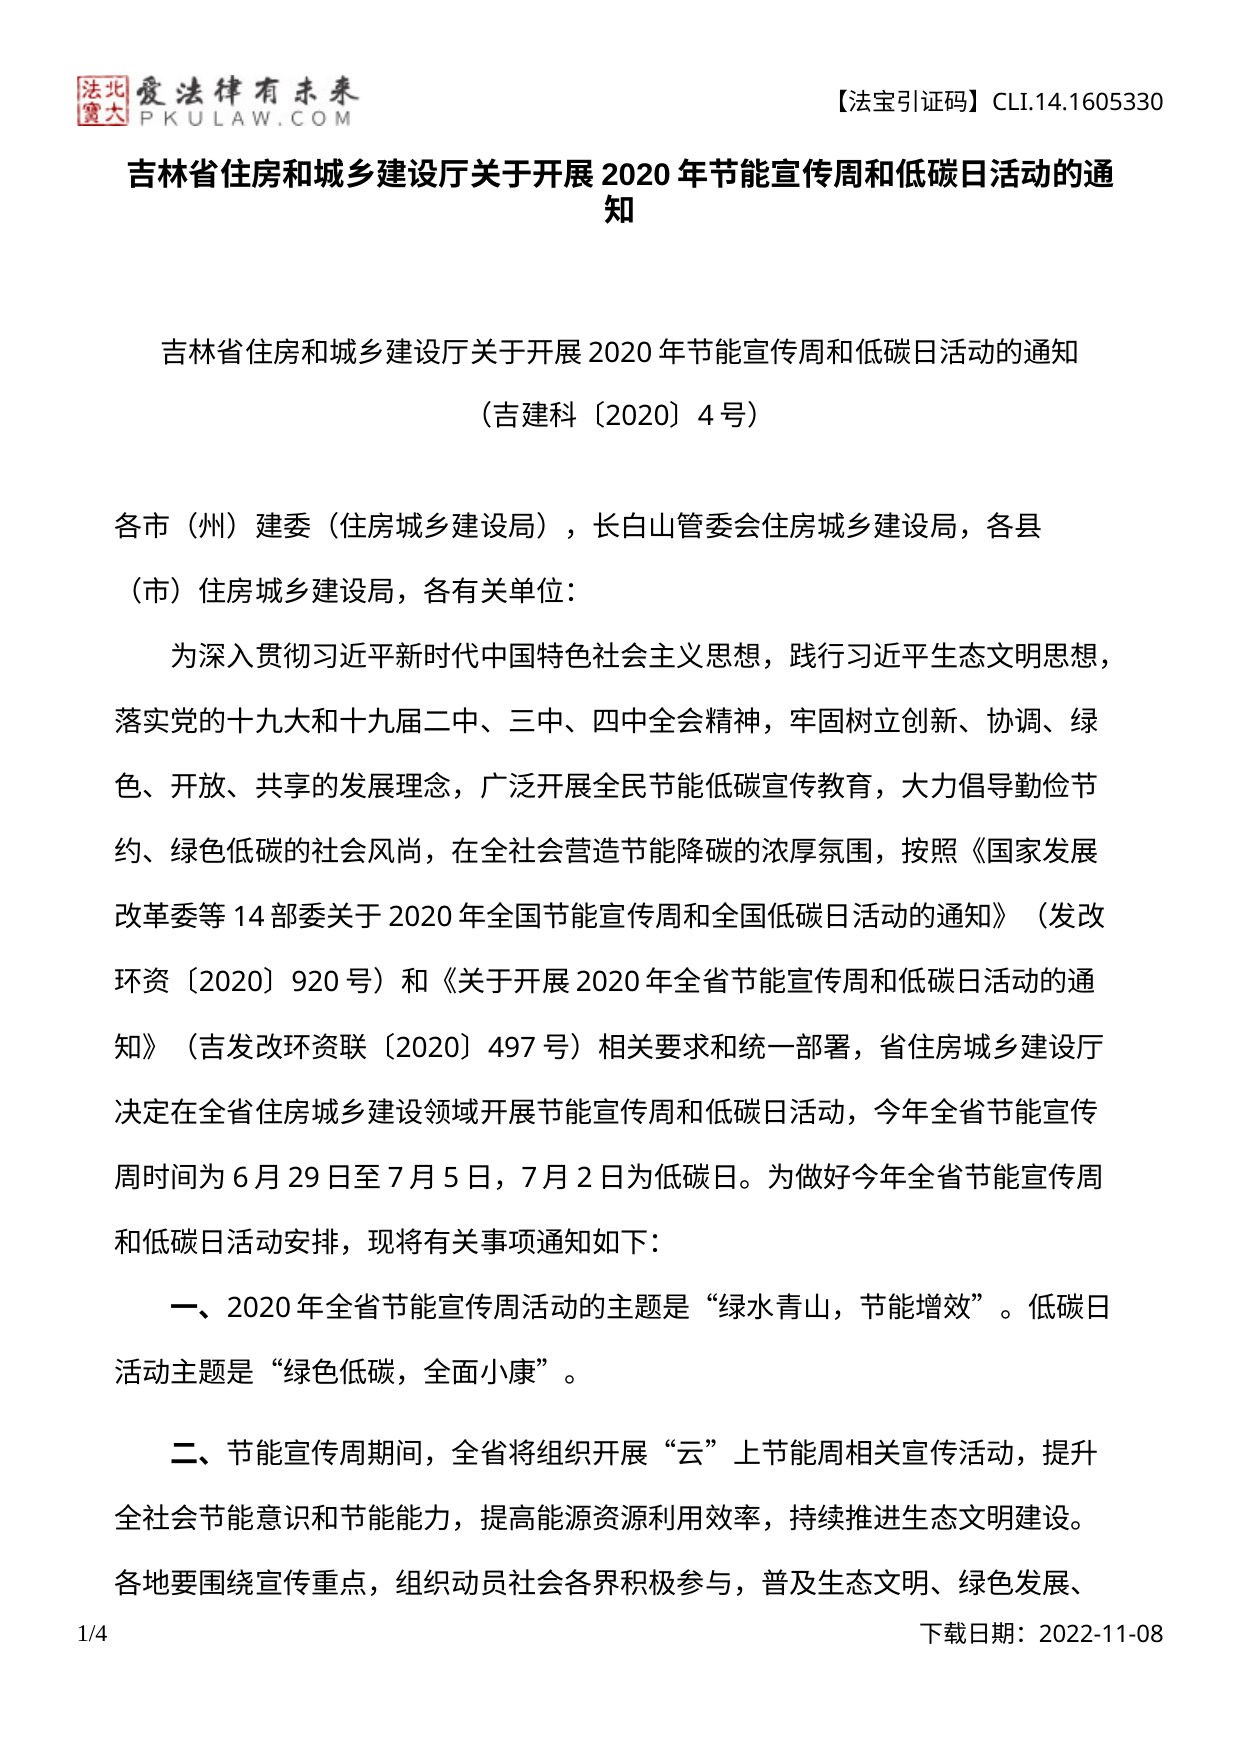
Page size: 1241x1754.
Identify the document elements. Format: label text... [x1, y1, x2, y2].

title 吉林省住房和城乡建设厅关于开展2020年节能宣传周和低碳日活动的通知 [114, 156, 1126, 228]
text 吉林省住房和城乡建设厅关于开展2020年节能宣传周和低碳日活动的通知 （吉建科〔2020〕4号） [114, 308, 1126, 433]
text 各市（州）建委（住房城乡建设局），长白山管委会住房城乡建设局，各县（市）住房城乡建设局，各有关单位： 为深入贯彻习近平新时代中国特色社会主义思想，践行习近平生态文明思想，落实党的十九大和十九届二中、三中、四中全会精神，牢固树立创新、协调、绿色、开放、共享的发展理念，广泛开展全民节能低碳宣传教育，大力倡导勤俭节约、绿色低碳的社会风尚，在全社会营造节能降碳的浓厚氛围，按照《国家发展改革委等14部委关于2020年全国节能宣传周和全国低碳日活动的通知》（发改环资〔2020〕920号）和《关于开展2020年全省节能宣传周和低碳日活动的通知》（吉发改环资联〔2020〕497号）相关要求和统一部署，省住房城乡建设厅决定在全省住房城乡建设领域开展节能宣传周和低碳日活动，今年全省节能宣传周时间为6月29日至7月5日，7月2日为低碳日。为做好今年全省节能宣传周和低碳日活动安排，现将有关事项通知如下： 一、2020年全省节能宣传周活动的主题是“绿水青山，节能增效”。低碳日活动主题是“绿色低碳，全面小康”。 [114, 449, 1126, 1391]
picture [76, 75, 361, 126]
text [114, 1431, 1126, 1602]
